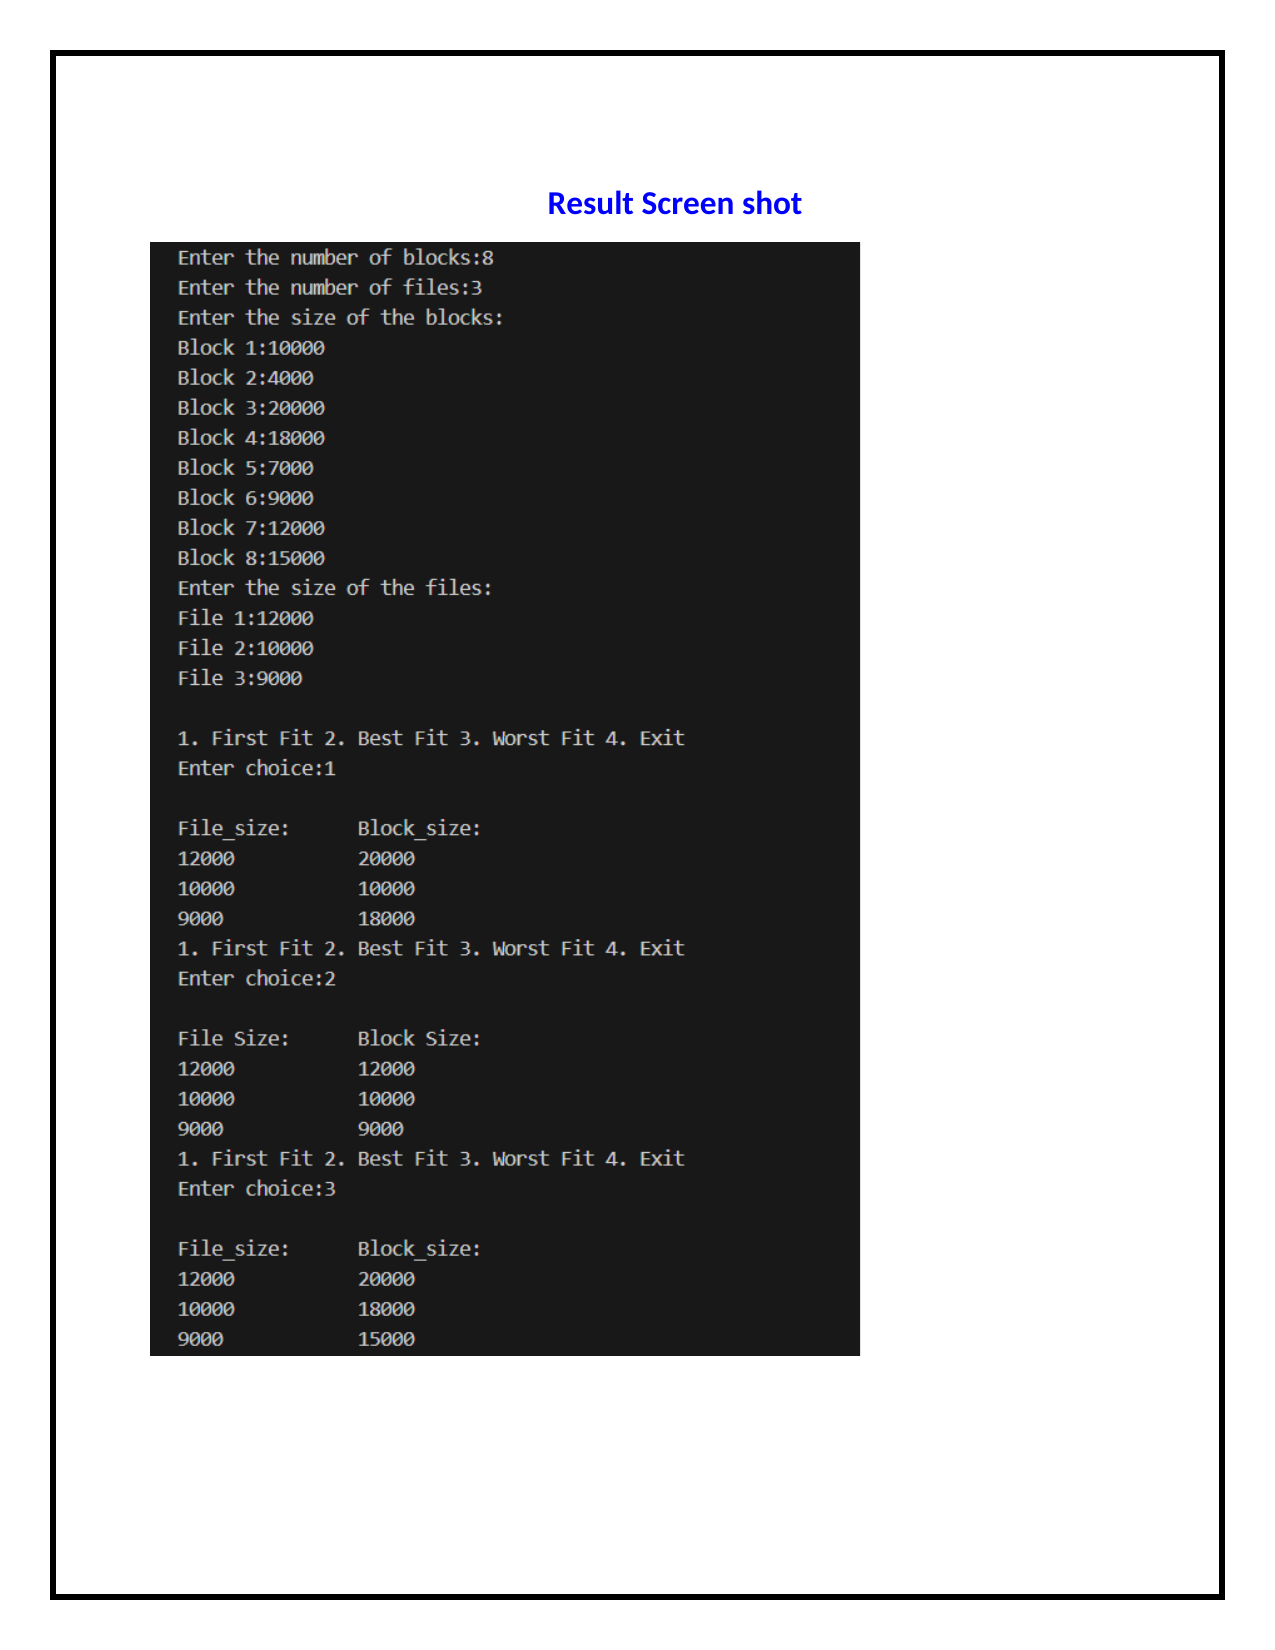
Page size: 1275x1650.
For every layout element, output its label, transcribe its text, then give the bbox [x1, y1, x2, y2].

picture [150, 242, 861, 1356]
list Result Screen shot [225, 182, 1125, 223]
